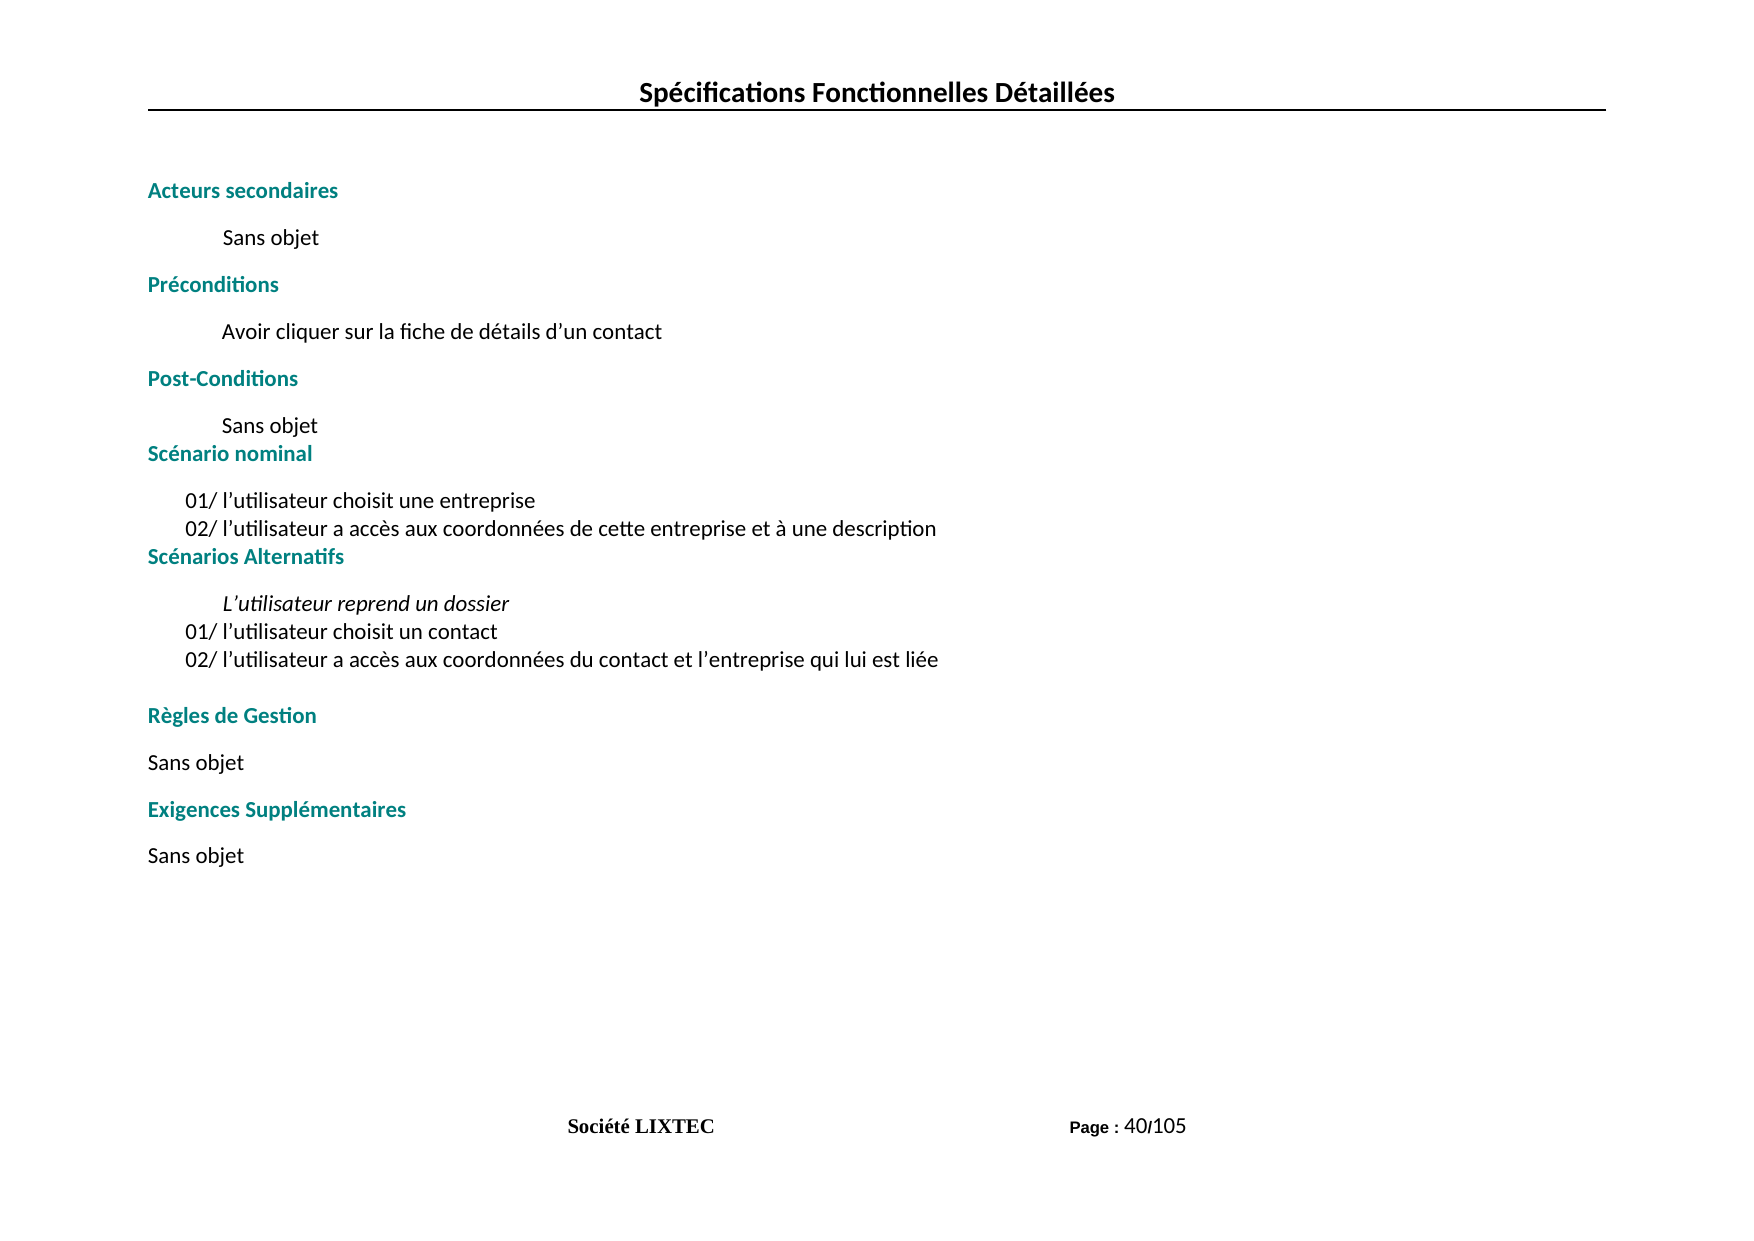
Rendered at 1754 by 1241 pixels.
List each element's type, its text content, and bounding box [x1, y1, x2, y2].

text 02/ l’utilisateur a accès aux coordonnées de cette entreprise et à une description [185, 514, 1606, 542]
text 01/ l’utilisateur choisit un contact [185, 617, 1606, 645]
text L’utilisateur reprend un dossier [148, 589, 1606, 617]
text 02/ l’utilisateur a accès aux coordonnées du contact et l’entreprise qui lui est liée [185, 645, 1606, 673]
text 01/ l’utilisateur choisit une entreprise [185, 486, 1606, 514]
subtitle Acteurs secondaires [148, 177, 1606, 205]
text Avoir cliquer sur la fiche de détails d’un contact [148, 317, 1606, 345]
text Sans objet [148, 223, 1606, 252]
subtitle Règles de Gestion [148, 701, 1606, 729]
text Sans objet [148, 748, 1606, 776]
subtitle Exigences Supplémentaires [148, 795, 1606, 823]
subtitle Préconditions [148, 270, 1606, 298]
text Sans objet [222, 411, 1606, 439]
subtitle Scénarios Alternatifs [148, 542, 1606, 570]
text Sans objet [148, 842, 1606, 869]
text Scénario nominal [148, 439, 1606, 467]
subtitle Post-Conditions [148, 364, 1606, 392]
